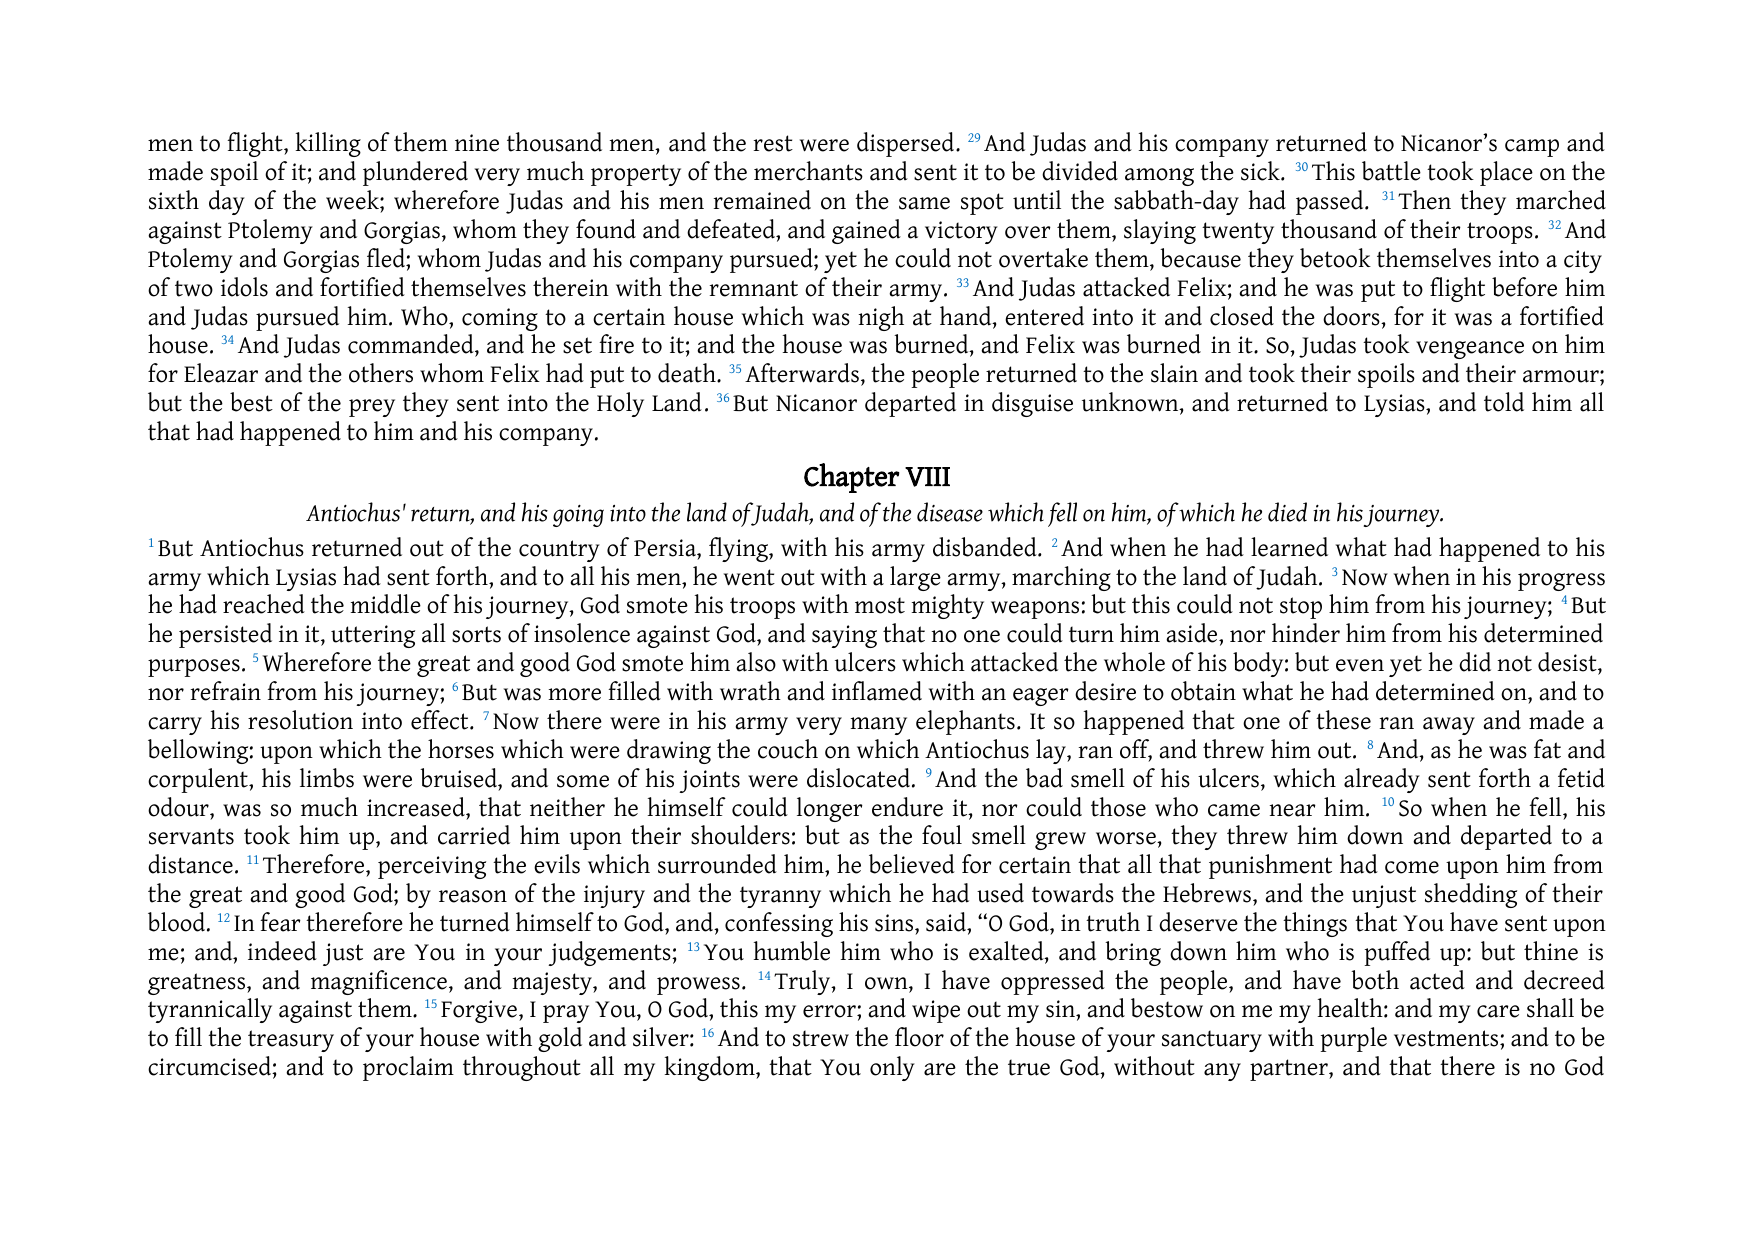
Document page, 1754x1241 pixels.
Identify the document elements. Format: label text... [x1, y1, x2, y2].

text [148, 130, 1606, 447]
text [148, 534, 1606, 1082]
text Antiochus' return, and his going into the land of Judah, and of the disease which fell on him, of which he died in his journey. [148, 500, 1606, 528]
text Chapter VIII [148, 460, 1606, 493]
